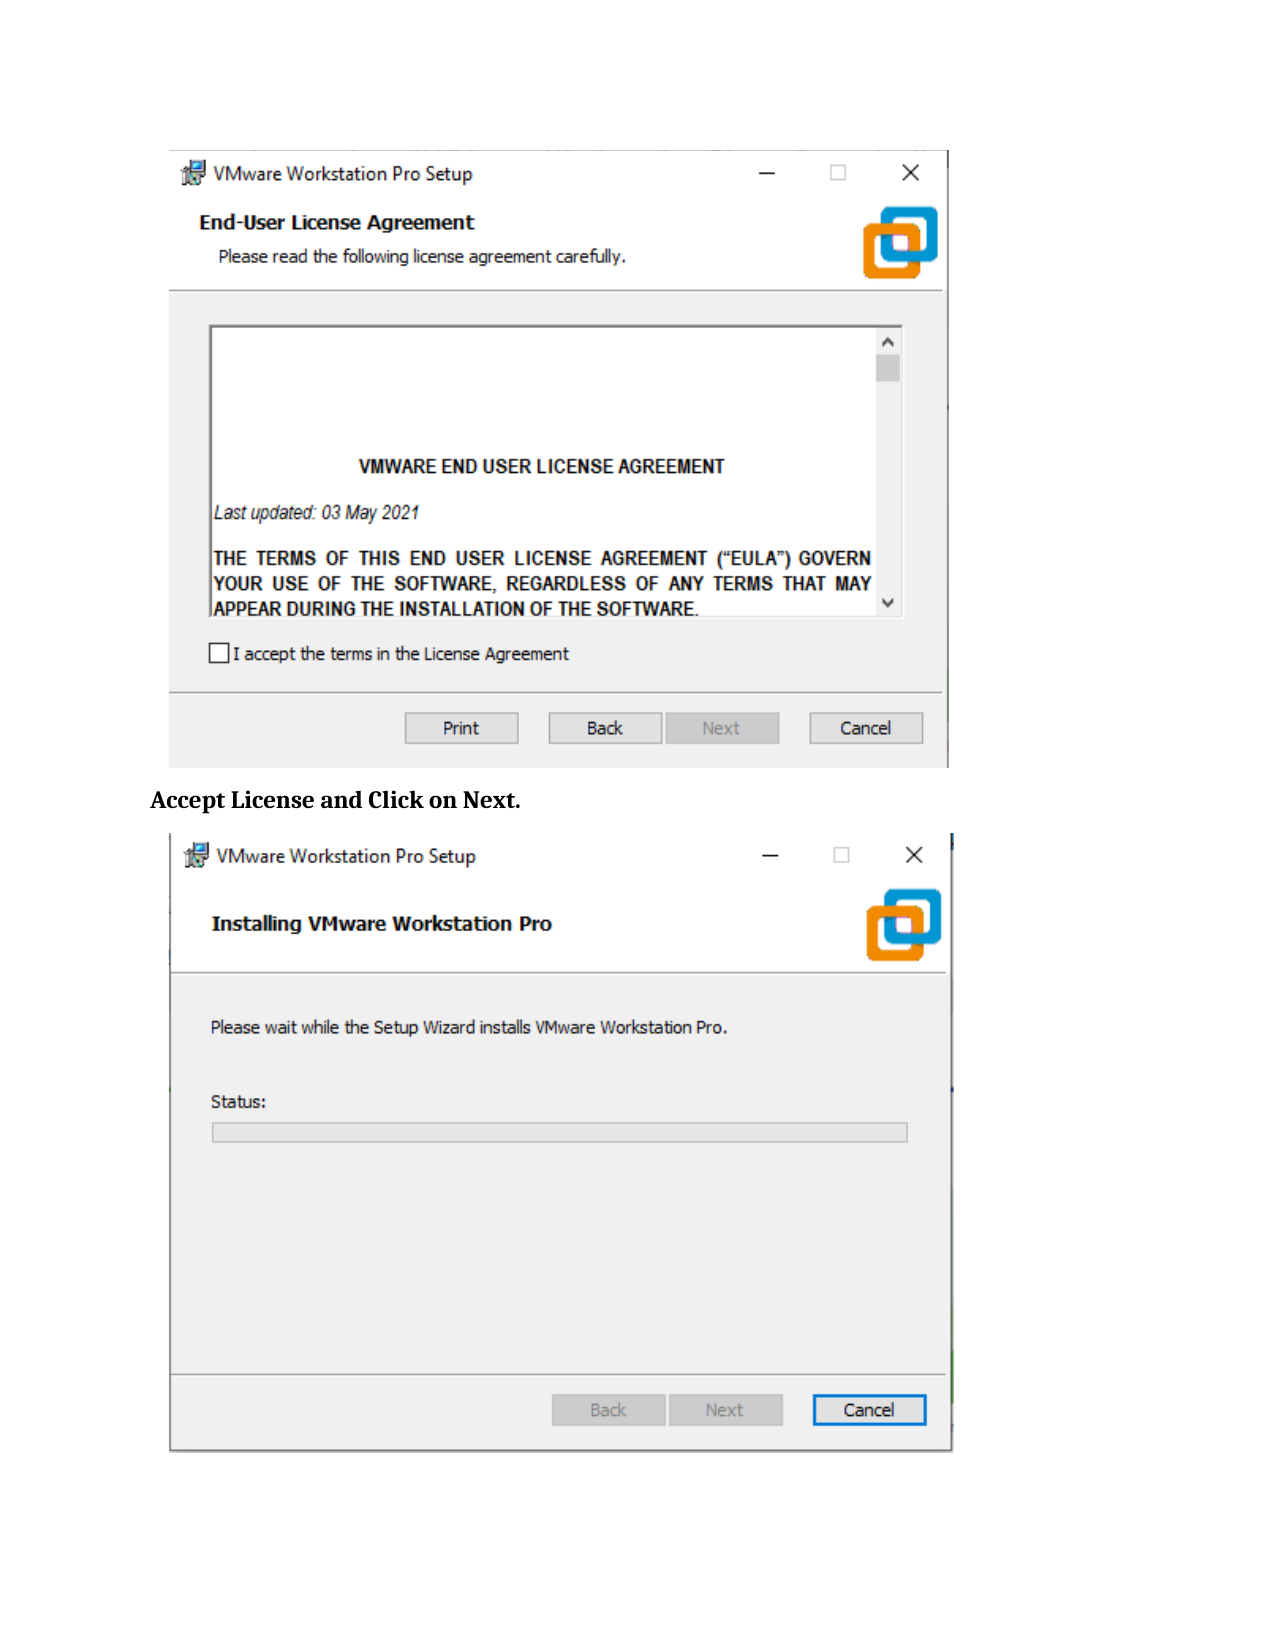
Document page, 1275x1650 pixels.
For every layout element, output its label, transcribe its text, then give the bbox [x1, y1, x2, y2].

text Accept License and Click on Next. [150, 786, 1125, 815]
picture [168, 833, 954, 1453]
picture [168, 150, 949, 768]
